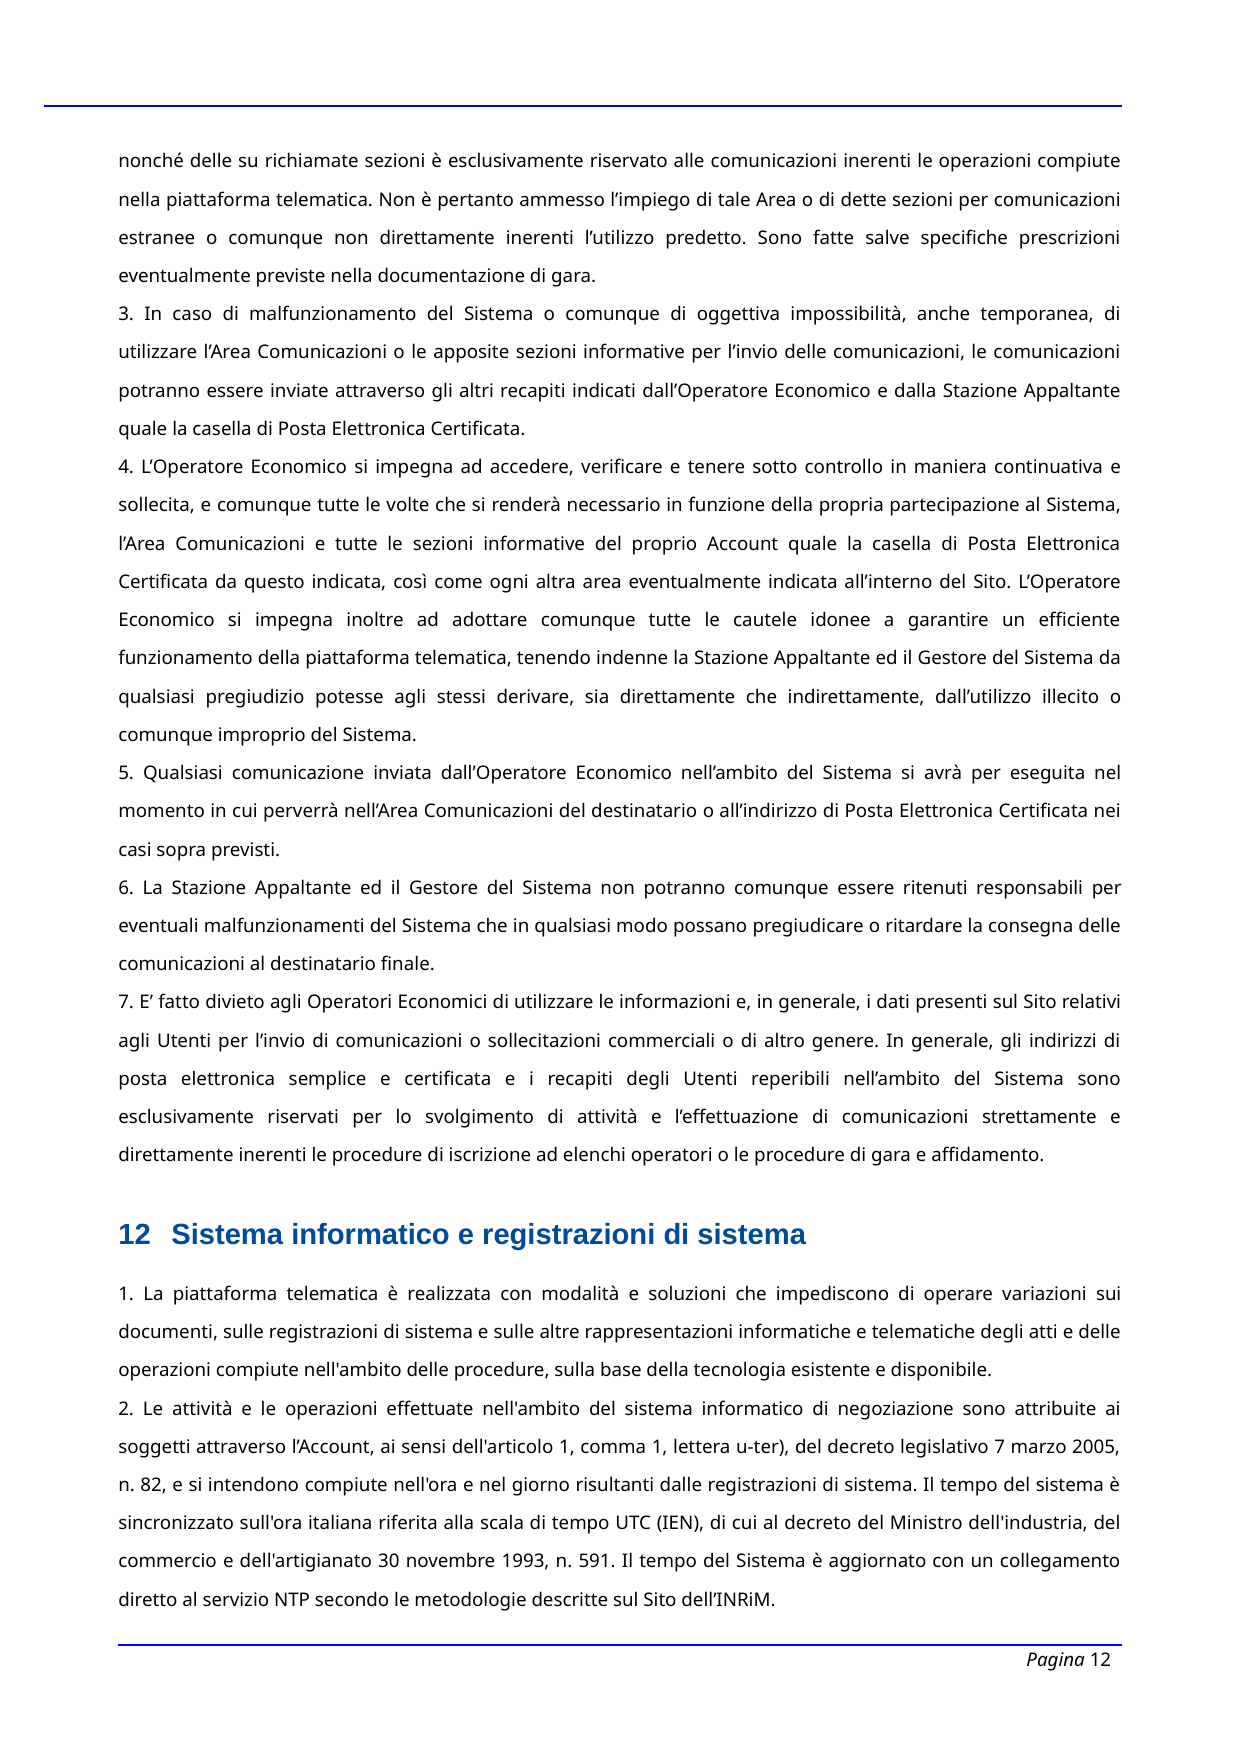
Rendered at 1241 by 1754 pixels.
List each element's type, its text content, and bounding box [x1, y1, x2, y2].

text 5. Qualsiasi comunicazione inviata dall’Operatore Economico nell’ambito del Sistema si avrà per eseguita nel momento in cui perverrà nell’Area Comunicazioni del destinatario o all’indirizzo di Posta Elettronica Certificata nei casi sopra previsti. [118, 759, 1122, 861]
text 1. La piattaforma telematica è realizzata con modalità e soluzioni che impediscono di operare variazioni sui documenti, sulle registrazioni di sistema e sulle altre rappresentazioni informatiche e telematiche degli atti e delle operazioni compiute nell'ambito delle procedure, sulla base della tecnologia esistente e disponibile. [118, 1280, 1122, 1382]
text 6. La Stazione Appaltante ed il Gestore del Sistema non potranno comunque essere ritenuti responsabili per eventuali malfunzionamenti del Sistema che in qualsiasi modo possano pregiudicare o ritardare la consegna delle comunicazioni al destinatario finale. [118, 874, 1122, 976]
text 4. L’Operatore Economico si impegna ad accedere, verificare e tenere sotto controllo in maniera continuativa e sollecita, e comunque tutte le volte che si renderà necessario in funzione della propria partecipazione al Sistema, l’Area Comunicazioni e tutte le sezioni informative del proprio Account quale la casella di Posta Elettronica Certificata da questo indicata, così come ogni altra area eventualmente indicata all’interno del Sito. L’Operatore Economico si impegna inoltre ad adottare comunque tutte le cautele idonee a garantire un efficiente funzionamento della piattaforma telematica, tenendo indenne la Stazione Appaltante ed il Gestore del Sistema da qualsiasi pregiudizio potesse agli stessi derivare, sia direttamente che indirettamente, dall’utilizzo illecito o comunque improprio del Sistema. [118, 453, 1122, 747]
text 2. Le attività e le operazioni effettuate nell'ambito del sistema informatico di negoziazione sono attribuite ai soggetti attraverso l’Account, ai sensi dell'articolo 1, comma 1, lettera u-ter), del decreto legislativo 7 marzo 2005, n. 82, e si intendono compiute nell'ora e nel giorno risultanti dalle registrazioni di sistema. Il tempo del sistema è sincronizzato sull'ora italiana riferita alla scala di tempo UTC (IEN), di cui al decreto del Ministro dell'industria, del commercio e dell'artigianato 30 novembre 1993, n. 591. Il tempo del Sistema è aggiornato con un collegamento diretto al servizio NTP secondo le metodologie descritte sul Sito dell’INRiM. [118, 1395, 1122, 1612]
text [118, 148, 1122, 288]
subtitle Sistema informatico e registrazioni di sistema [118, 1217, 1122, 1251]
text 3. In caso di malfunzionamento del Sistema o comunque di oggettiva impossibilità, anche temporanea, di utilizzare l’Area Comunicazioni o le apposite sezioni informative per l’invio delle comunicazioni, le comunicazioni potranno essere inviate attraverso gli altri recapiti indicati dall’Operatore Economico e dalla Stazione Appaltante quale la casella di Posta Elettronica Certificata. [118, 301, 1122, 441]
text 7. E’ fatto divieto agli Operatori Economici di utilizzare le informazioni e, in generale, i dati presenti sul Sito relativi agli Utenti per l’invio di comunicazioni o sollecitazioni commerciali o di altro genere. In generale, gli indirizzi di posta elettronica semplice e certificata e i recapiti degli Utenti reperibili nell’ambito del Sistema sono esclusivamente riservati per lo svolgimento di attività e l’effettuazione di comunicazioni strettamente e direttamente inerenti le procedure di iscrizione ad elenchi operatori o le procedure di gara e affidamento. [118, 989, 1122, 1167]
